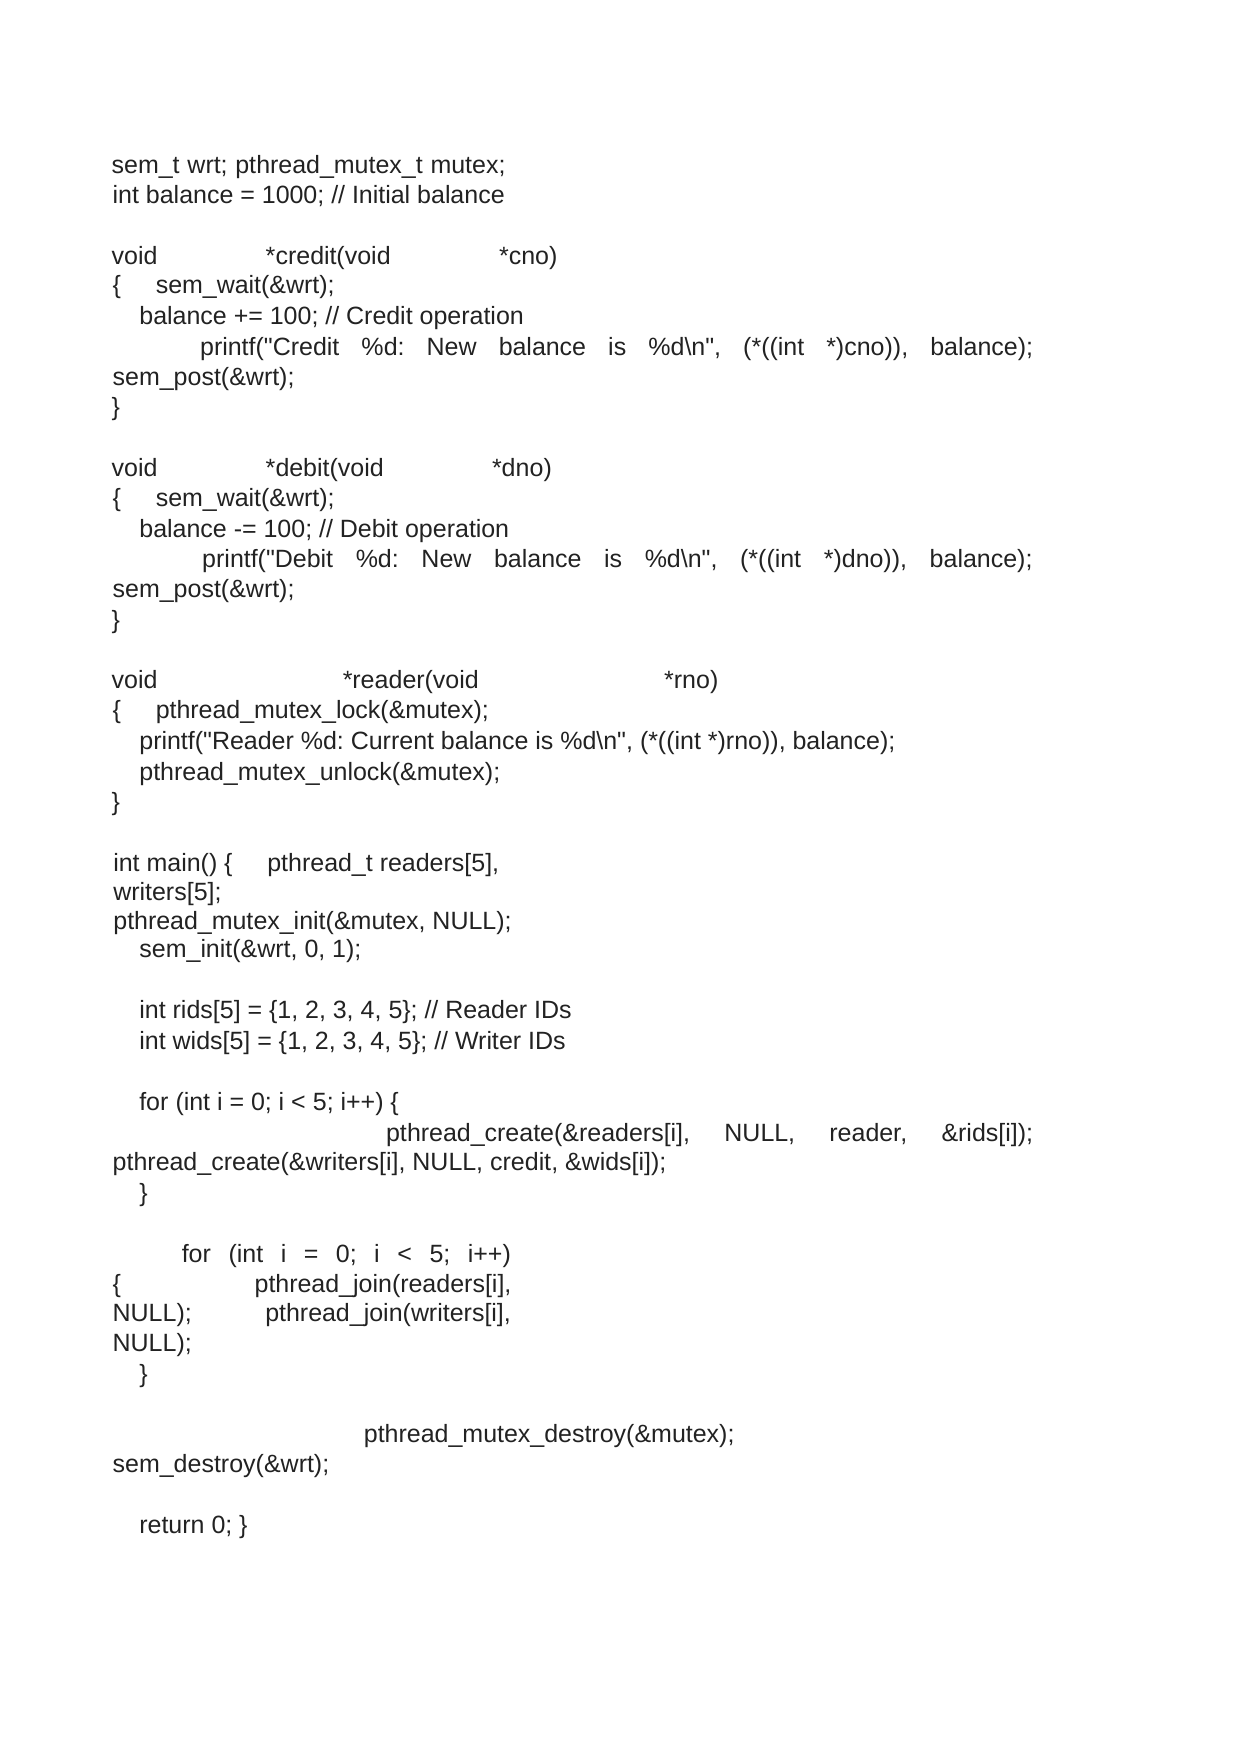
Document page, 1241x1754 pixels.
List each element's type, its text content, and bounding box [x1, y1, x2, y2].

text printf("Debit %d: New balance is %d\n", (*((int *)dno)), balance); sem_post(&wrt); [111, 544, 1035, 603]
text sem_t wrt; pthread_mutex_t mutex; int balance = 1000; // Initial balance [111, 150, 506, 209]
text int main() { pthread_t readers[5], writers[5]; pthread_mutex_init(&mutex, NULL); [113, 848, 539, 934]
text printf("Credit %d: New balance is %d\n", (*((int *)cno)), balance); sem_post(&wrt); [111, 332, 1035, 390]
text } [111, 392, 1035, 421]
text void *reader(void *rno) { pthread_mutex_lock(&mutex); [111, 666, 718, 724]
text balance += 100; // Credit operation [111, 301, 1035, 330]
text void *credit(void *cno) { sem_wait(&wrt); [111, 241, 558, 299]
text } [111, 1358, 1035, 1387]
text } [111, 604, 1035, 633]
text for (int i = 0; i < 5; i++) { [111, 1087, 1035, 1116]
text balance -= 100; // Debit operation [111, 513, 1035, 542]
text pthread_mutex_unlock(&mutex); [111, 757, 1035, 785]
text void *debit(void *dno) { sem_wait(&wrt); [111, 453, 552, 512]
text int rids[5] = {1, 2, 3, 4, 5}; // Reader IDs [111, 995, 1035, 1024]
text sem_init(&wrt, 0, 1); [111, 934, 1035, 963]
text printf("Reader %d: Current balance is %d\n", (*((int *)rno)), balance); [111, 726, 1035, 754]
text pthread_create(&readers[i], NULL, reader, &rids[i]); pthread_create(&writers[i], NULL, credit, &wids[i]); [111, 1118, 1035, 1176]
text return 0; } [111, 1510, 249, 1539]
text } [111, 787, 1035, 816]
text } [111, 1178, 1035, 1207]
text int wids[5] = {1, 2, 3, 4, 5}; // Writer IDs [111, 1026, 1035, 1055]
text for (int i = 0; i < 5; i++) { pthread_join(readers[i], NULL); pthread_join(writers[i], NULL); [111, 1239, 512, 1357]
text pthread_mutex_destroy(&mutex); sem_destroy(&wrt); [111, 1419, 735, 1478]
